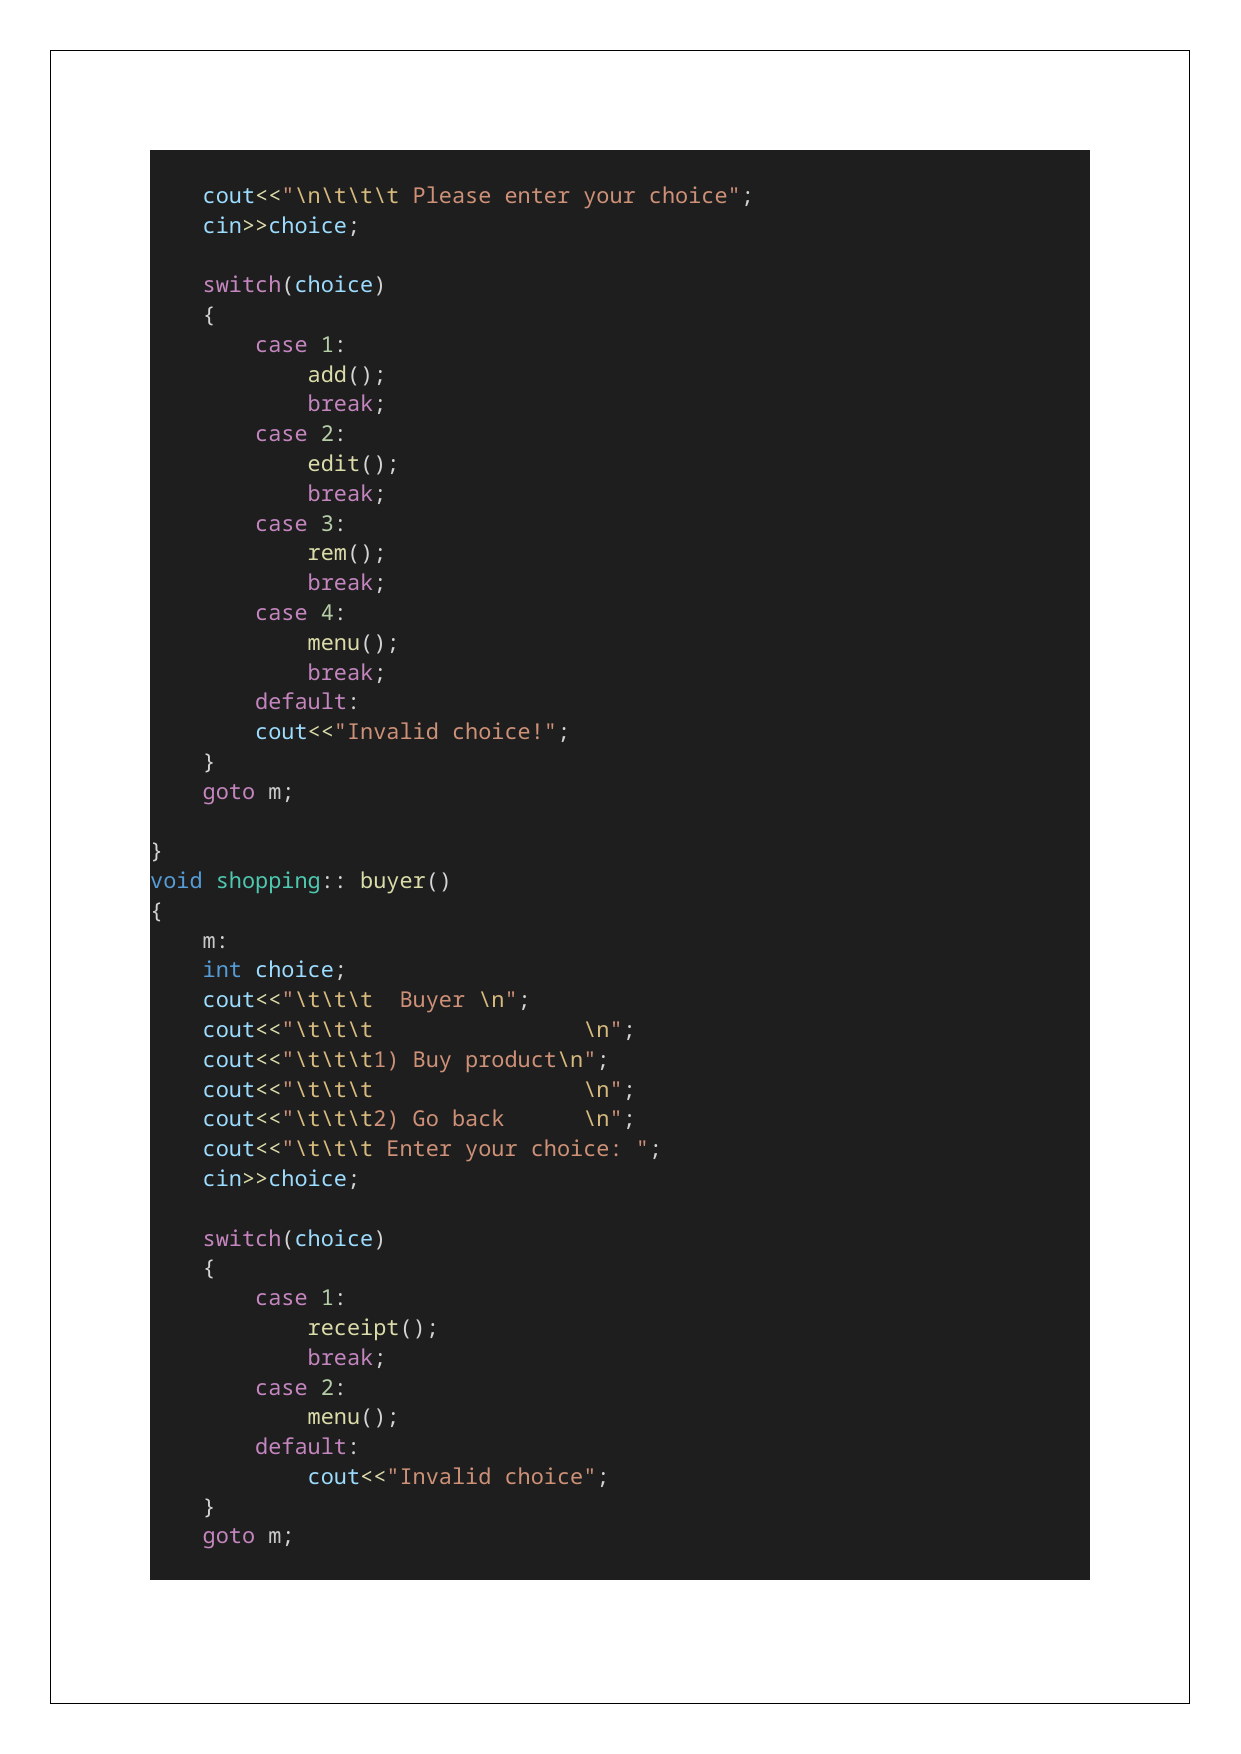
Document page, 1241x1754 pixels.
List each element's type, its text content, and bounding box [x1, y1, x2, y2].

text add(); [150, 358, 1090, 388]
text switch(choice) [150, 1222, 1090, 1252]
text case 1: [150, 1282, 1090, 1312]
text m: [150, 924, 1090, 954]
text menu(); [150, 627, 1090, 656]
text goto m; [150, 1520, 1090, 1550]
text case 4: [150, 597, 1090, 627]
text default: [150, 1431, 1090, 1461]
text cout<<"\t\t\t \n"; [150, 1073, 1090, 1103]
text switch(choice) [150, 269, 1090, 299]
text menu(); [150, 1401, 1090, 1431]
text case 2: [150, 418, 1090, 448]
text cout<<"\t\t\t Enter your choice: "; [150, 1133, 1090, 1163]
text cout<<"\t\t\t2) Go back \n"; [150, 1103, 1090, 1133]
text } [150, 835, 1090, 865]
text cout<<"\t\t\t Buyer \n"; [150, 984, 1090, 1014]
text case 1: [150, 329, 1090, 358]
text { [150, 1252, 1090, 1282]
text void shopping:: buyer() [150, 865, 1090, 895]
text case 2: [150, 1371, 1090, 1401]
text } [150, 1491, 1090, 1520]
text cout<<"\t\t\t \n"; [150, 1014, 1090, 1044]
text rem(); [150, 537, 1090, 567]
text cout<<"Invalid choice"; [150, 1461, 1090, 1491]
text break; [150, 567, 1090, 597]
text break; [150, 478, 1090, 507]
text cin>>choice; [150, 1163, 1090, 1193]
text break; [150, 1342, 1090, 1371]
text default: [150, 686, 1090, 716]
text { [150, 299, 1090, 329]
text cout<<"\n\t\t\t Please enter your choice"; [150, 180, 1090, 209]
text break; [150, 388, 1090, 418]
text goto m; [150, 776, 1090, 805]
text cin>>choice; [150, 209, 1090, 239]
text break; [150, 656, 1090, 686]
text { [150, 895, 1090, 924]
text case 3: [150, 507, 1090, 537]
text cout<<"\t\t\t1) Buy product\n"; [150, 1044, 1090, 1073]
text receipt(); [150, 1312, 1090, 1342]
text edit(); [150, 448, 1090, 478]
text } [150, 746, 1090, 776]
text cout<<"Invalid choice!"; [150, 716, 1090, 746]
text int choice; [150, 954, 1090, 984]
